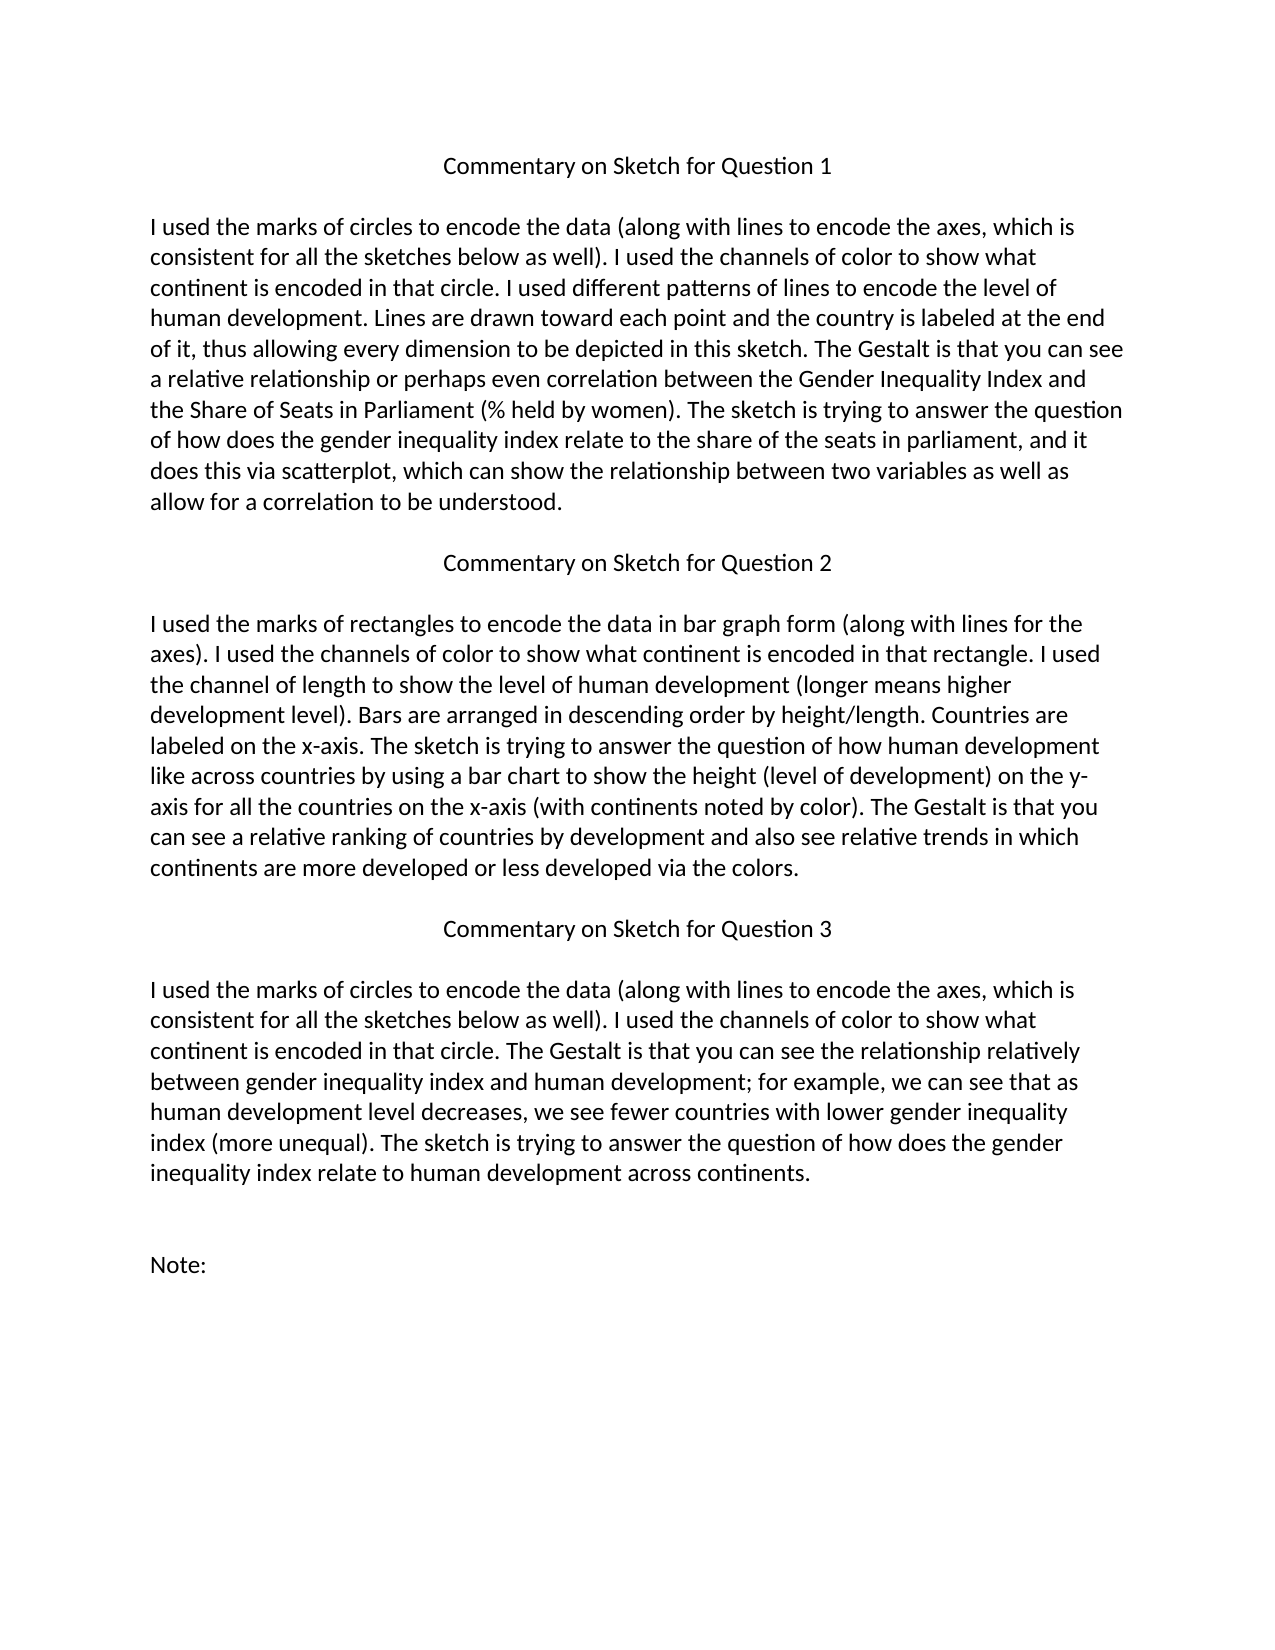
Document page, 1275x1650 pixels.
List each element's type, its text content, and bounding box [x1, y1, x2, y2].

text Commentary on Sketch for Question 2 [150, 547, 1125, 577]
text Note: [150, 1249, 1125, 1279]
text I used the marks of circles to encode the data (along with lines to encode the axes, which is consistent for all the sketches below as well). I used the channels of color to show what continent is encoded in that circle. The Gestalt is that you can see the relationship relatively between gender inequality index and human development; for example, we can see that as human development level decreases, we see fewer countries with lower gender inequality index (more unequal). The sketch is trying to answer the question of how does the gender inequality index relate to human development across continents. [150, 974, 1125, 1188]
text Commentary on Sketch for Question 3 [150, 913, 1125, 943]
text Commentary on Sketch for Question 1 [150, 150, 1125, 181]
text I used the marks of circles to encode the data (along with lines to encode the axes, which is consistent for all the sketches below as well). I used the channels of color to show what continent is encoded in that circle. I used different patterns of lines to encode the level of human development. Lines are drawn toward each point and the country is labeled at the end of it, thus allowing every dimension to be depicted in this sketch. The Gestalt is that you can see a relative relationship or perhaps even correlation between the Gender Inequality Index and the Share of Seats in Parliament (% held by women). The sketch is trying to answer the question of how does the gender inequality index relate to the share of the seats in parliament, and it does this via scatterplot, which can show the relationship between two variables as well as allow for a correlation to be understood. [150, 211, 1125, 516]
text I used the marks of rectangles to encode the data in bar graph form (along with lines for the axes). I used the channels of color to show what continent is encoded in that rectangle. I used the channel of length to show the level of human development (longer means higher development level). Bars are arranged in descending order by height/length. Countries are labeled on the x-axis. The sketch is trying to answer the question of how human development like across countries by using a bar chart to show the height (level of development) on the y-axis for all the countries on the x-axis (with continents noted by color). The Gestalt is that you can see a relative ranking of countries by development and also see relative trends in which continents are more developed or less developed via the colors. [150, 608, 1125, 882]
